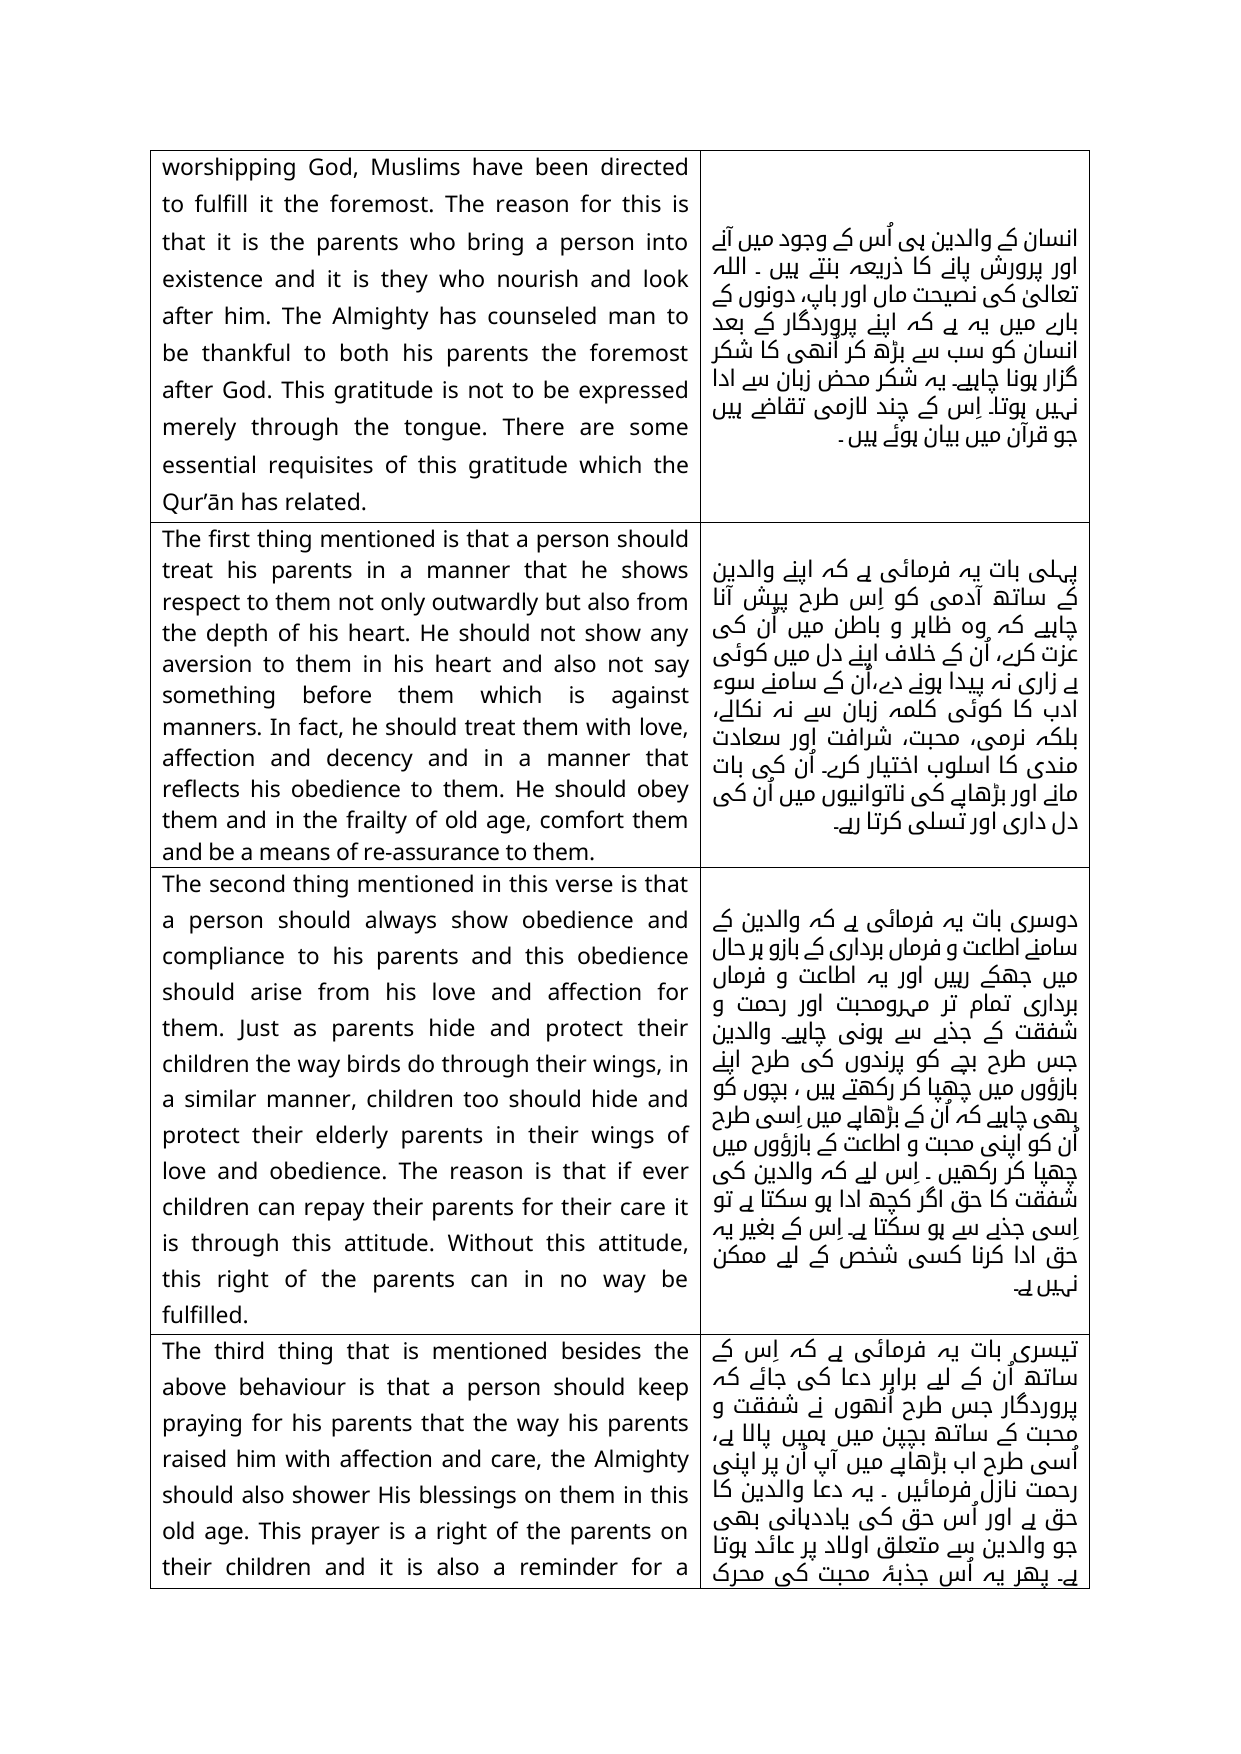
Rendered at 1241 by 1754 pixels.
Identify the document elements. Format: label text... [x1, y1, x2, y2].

table_cell دوسری بات یہ فرمائی ہے کہ والدین کے سامنے اطاعت و فرماں برداری کے بازو ہر حال میں جھکے رہیں اور یہ اطاعت و فرماں برداری تمام تر مہرومحبت اور رحمت و شفقت کے جذبے سے ہونی چاہیے۔ والدین جس طرح بچے کو پرندوں کی طرح اپنے بازؤوں میں چھپا کر رکھتے ہیں ، بچوں کو بھی چاہیے کہ اُن کے بڑھاپے میں اِسی طرح اُن کو اپنی محبت و اطاعت کے بازؤوں میں چھپا کر رکھیں ۔ اِس لیے کہ والدین کی شفقت کا حق اگر کچھ ادا ہو سکتا ہے تو اِسی جذبے سے ہو سکتا ہے۔ اِس کے بغیر یہ حق ادا کرنا کسی شخص کے لیے ممکن نہیں ہے۔ [701, 868, 1089, 1334]
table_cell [701, 151, 1089, 522]
table_cell The first thing mentioned is that a person should treat his parents in a manner that he shows respect to them not only outwardly but also from the depth of his heart. He should not show any aversion to them in his heart and also not say something before them which is against manners. In fact, he should treat them with love, affection and decency and in a manner that reflects his obedience to them. He should obey them and in the frailty of old age, comfort them and be a means of re-assurance to them. [151, 523, 700, 867]
table_cell The second thing mentioned in this verse is that a person should always show obedience and compliance to his parents and this obedience should arise from his love and affection for them. Just as parents hide and protect their children the way birds do through their wings, in a similar manner, children too should hide and protect their elderly parents in their wings of love and obedience. The reason is that if ever children can repay their parents for their care it is through this attitude. Without this attitude, this right of the parents can in no way be fulfilled. [151, 868, 700, 1334]
table_cell پہلی بات یہ فرمائی ہے کہ اپنے والدین کے ساتھ آدمی کو اِس طرح پیش آنا چاہیے کہ وہ ظاہر و باطن میں اُن کی عزت کرے، اُن کے خلاف اپنے دل میں کوئی بے زاری نہ پیدا ہونے دے،اُن کے سامنے سوء ادب کا کوئی کلمہ زبان سے نہ نکالے، بلکہ نرمی، محبت، شرافت اور سعادت مندی کا اسلوب اختیار کرے۔ اُن کی بات مانے اور بڑھاپے کی ناتوانیوں میں اُن کی دل داری اور تسلی کرتا رہے۔ [701, 523, 1089, 867]
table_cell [701, 1335, 1089, 1587]
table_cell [151, 151, 700, 522]
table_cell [151, 1335, 700, 1587]
